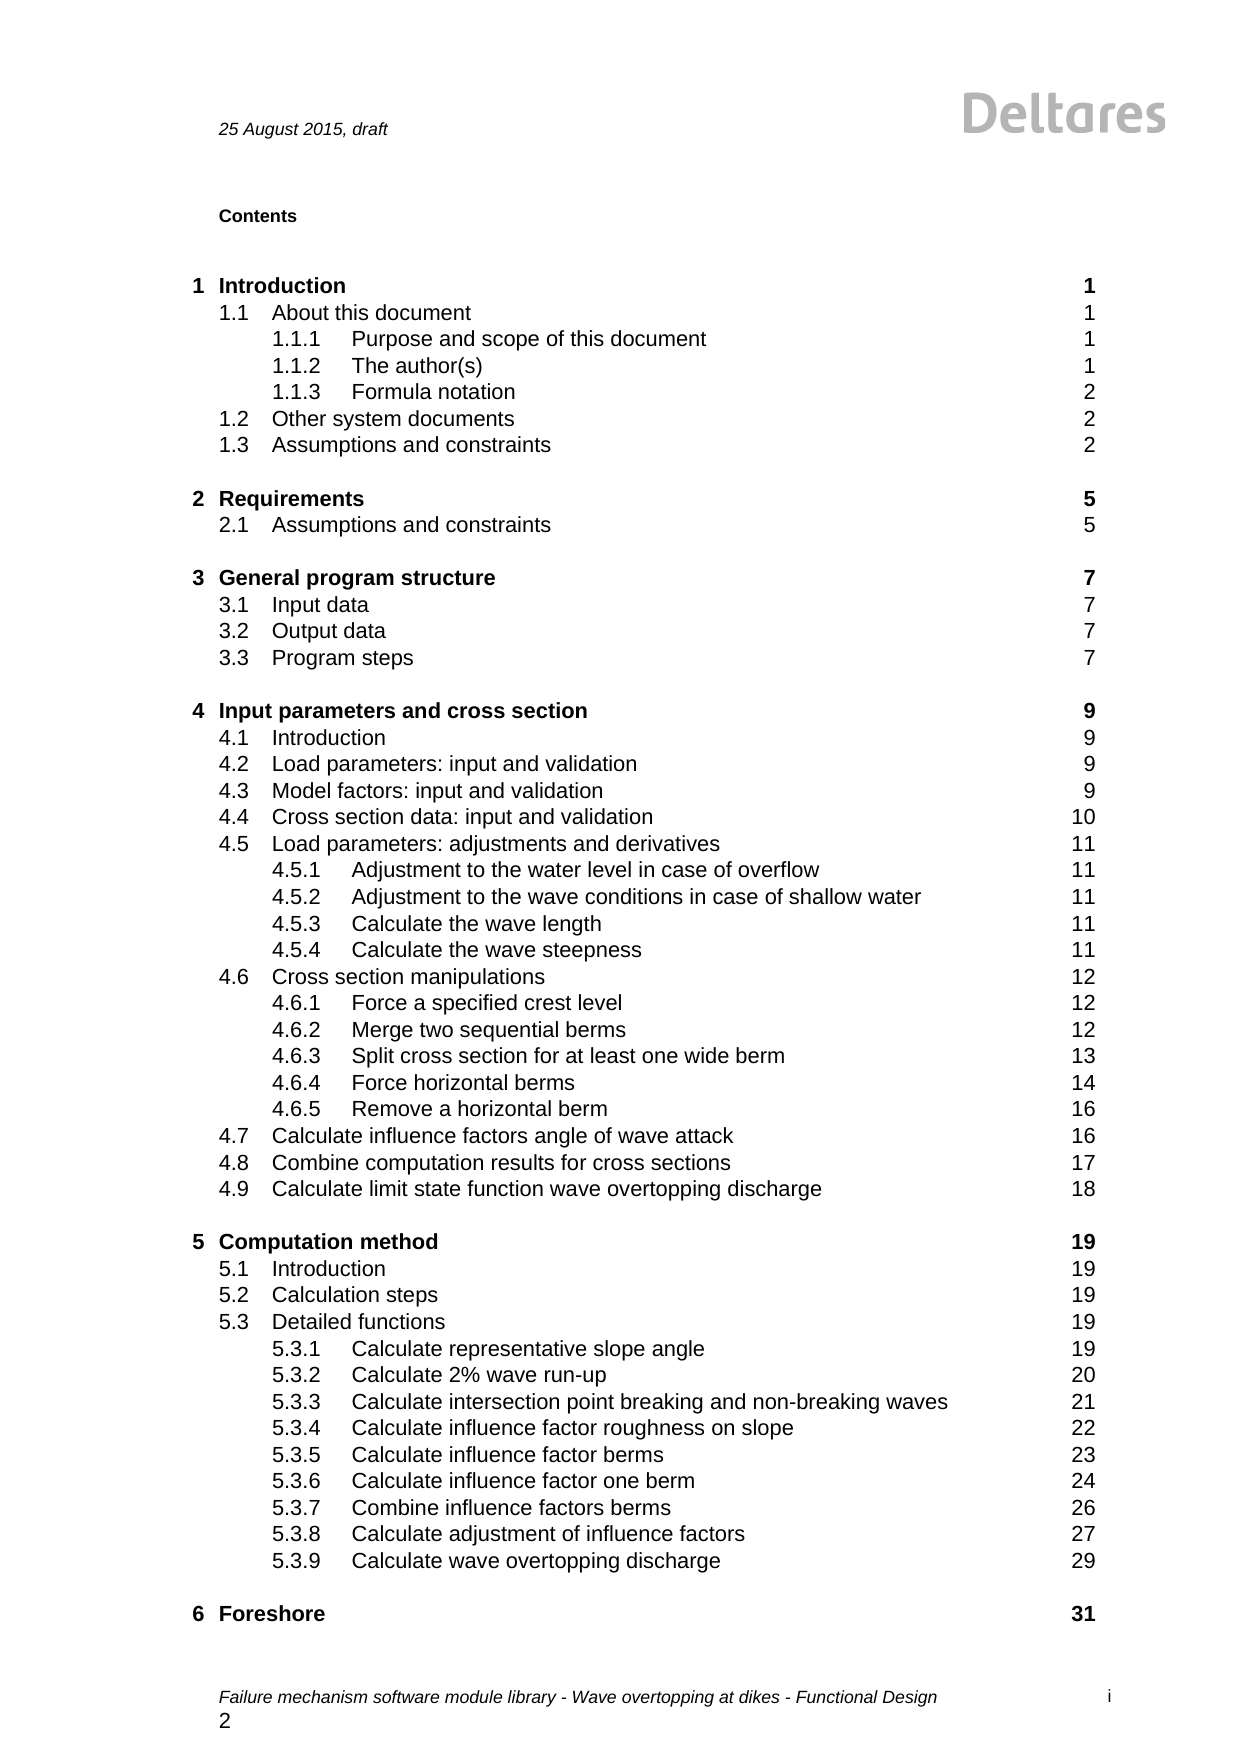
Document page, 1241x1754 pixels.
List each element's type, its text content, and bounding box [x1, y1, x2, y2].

text 3.2 Output data 7 [218, 617, 1126, 643]
text 4.5.2 Adjustment to the wave conditions in case of shallow water 11 [272, 882, 1126, 909]
text 5.3.3 Calculate intersection point breaking and non-breaking waves 21 [272, 1387, 1126, 1414]
text 5.3.2 Calculate 2% wave run-up 20 [272, 1361, 1126, 1387]
text 4.9 Calculate limit state function wave overtopping discharge 18 [218, 1175, 1126, 1201]
text 6 Foreshore 31 [192, 1600, 1126, 1626]
text 5.3.7 Combine influence factors berms 26 [272, 1493, 1126, 1520]
picture [964, 75, 1166, 133]
text 1 Introduction 1 [192, 272, 1126, 298]
text 2.1 Assumptions and constraints 5 [218, 511, 1126, 537]
text 4 Input parameters and cross section 9 [192, 697, 1126, 723]
text 1.1 About this document 1 [218, 298, 1126, 325]
text 5.3 Detailed functions 19 [218, 1307, 1126, 1334]
text 4.1 Introduction 9 [218, 723, 1126, 750]
text 5.3.5 Calculate influence factor berms 23 [272, 1440, 1126, 1467]
text 4.3 Model factors: input and validation 9 [218, 776, 1126, 803]
text 4.6.4 Force horizontal berms 14 [272, 1068, 1126, 1095]
text 5.3.9 Calculate wave overtopping discharge 29 [272, 1547, 1126, 1573]
text 4.6 Cross section manipulations 12 [218, 962, 1126, 989]
text 5.3.1 Calculate representative slope angle 19 [272, 1334, 1126, 1361]
text Contents [218, 192, 1126, 245]
text 5.3.4 Calculate influence factor roughness on slope 22 [272, 1414, 1126, 1440]
text 4.5.1 Adjustment to the water level in case of overflow 11 [272, 856, 1126, 882]
text 1.1.1 Purpose and scope of this document 1 [272, 325, 1126, 351]
text 4.5.4 Calculate the wave steepness 11 [272, 936, 1126, 962]
text 5.3.6 Calculate influence factor one berm 24 [272, 1467, 1126, 1493]
text 4.6.5 Remove a horizontal berm 16 [272, 1095, 1126, 1122]
text 5.2 Calculation steps 19 [218, 1281, 1126, 1307]
text 2 Requirements 5 [192, 484, 1126, 511]
text 3.3 Program steps 7 [218, 643, 1126, 670]
text 5.1 Introduction 19 [218, 1254, 1126, 1281]
text 5 Computation method 19 [192, 1228, 1126, 1254]
text 4.6.1 Force a specified crest level 12 [272, 989, 1126, 1015]
text 1.1.3 Formula notation 2 [272, 378, 1126, 404]
text 4.2 Load parameters: input and validation 9 [218, 750, 1126, 776]
text 4.5 Load parameters: adjustments and derivatives 11 [218, 829, 1126, 856]
text 1.3 Assumptions and constraints 2 [218, 431, 1126, 457]
text 1.2 Other system documents 2 [218, 404, 1126, 431]
text 4.6.2 Merge two sequential berms 12 [272, 1015, 1126, 1042]
text 4.6.3 Split cross section for at least one wide berm 13 [272, 1042, 1126, 1068]
text 3.1 Input data 7 [218, 590, 1126, 617]
text 4.8 Combine computation results for cross sections 17 [218, 1148, 1126, 1175]
text 5.3.8 Calculate adjustment of influence factors 27 [272, 1520, 1126, 1547]
text 1.1.2 The author(s) 1 [272, 351, 1126, 378]
text 4.4 Cross section data: input and validation 10 [218, 803, 1126, 829]
text 4.5.3 Calculate the wave length 11 [272, 909, 1126, 936]
text 3 General program structure 7 [192, 564, 1126, 590]
text 4.7 Calculate influence factors angle of wave attack 16 [218, 1122, 1126, 1148]
